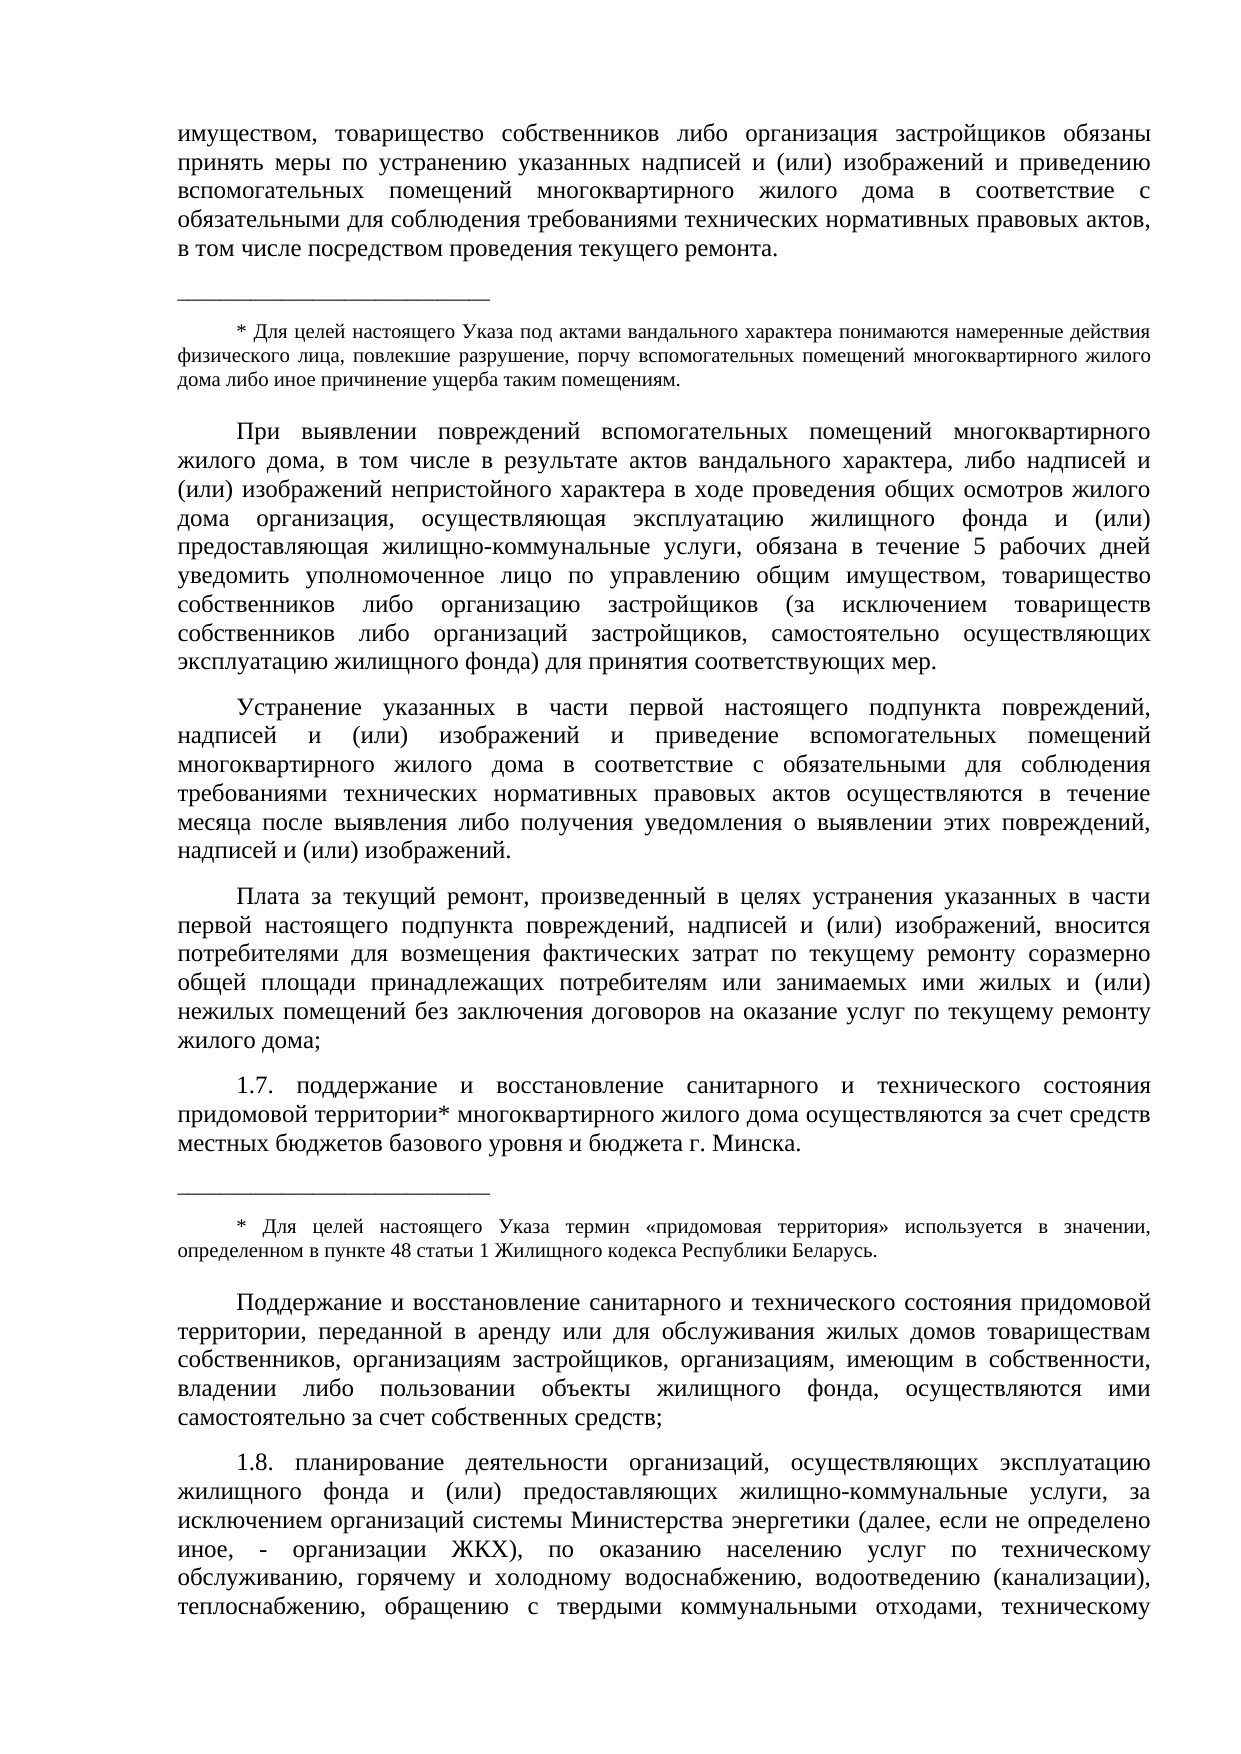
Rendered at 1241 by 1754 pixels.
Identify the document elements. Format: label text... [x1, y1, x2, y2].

text ______________________________ [177, 278, 1152, 303]
text ______________________________ [177, 1173, 1152, 1197]
text При выявлении повреждений вспомогательных помещений многоквартирного жилого дома, в том числе в результате актов вандального характера, либо надписей и (или) изображений непристойного характера в ходе проведения общих осмотров жилого дома организация, осуществляющая эксплуатацию жилищного фонда и (или) предоставляющая жилищно-коммунальные услуги, обязана в течение 5 рабочих дней уведомить уполномоченное лицо по управлению общим имуществом, товарищество собственников либо организацию застройщиков (за исключением товариществ собственников либо организаций застройщиков, самостоятельно осуществляющих эксплуатацию жилищного фонда) для принятия соответствующих мер. [177, 416, 1152, 675]
text * Для целей настоящего Указа термин «придомовая территория» используется в значении, определенном в пункте 48 статьи 1 Жилищного кодекса Республики Беларусь. [177, 1214, 1152, 1262]
text * Для целей настоящего Указа под актами вандального характера понимаются намеренные действия физического лица, повлекшие разрушение, порчу вспомогательных помещений многоквартирного жилого дома либо иное причинение ущерба таким помещениям. [177, 319, 1152, 391]
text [177, 118, 1152, 262]
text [177, 1447, 1152, 1620]
text Поддержание и восстановление санитарного и технического состояния придомовой территории, переданной в аренду или для обслуживания жилых домов товариществам собственников, организациям застройщиков, организациям, имеющим в собственности, владении либо пользовании объекты жилищного фонда, осуществляются ими самостоятельно за счет собственных средств; [177, 1287, 1152, 1431]
text Плата за текущий ремонт, произведенный в целях устранения указанных в части первой настоящего подпункта повреждений, надписей и (или) изображений, вносится потребителями для возмещения фактических затрат по текущему ремонту соразмерно общей площади принадлежащих потребителям или занимаемых ими жилых и (или) нежилых помещений без заключения договоров на оказание услуг по текущему ремонту жилого дома; [177, 881, 1152, 1053]
text Устранение указанных в части первой настоящего подпункта повреждений, надписей и (или) изображений и приведение вспомогательных помещений многоквартирного жилого дома в соответствие с обязательными для соблюдения требованиями технических нормативных правовых актов осуществляются в течение месяца после выявления либо получения уведомления о выявлении этих повреждений, надписей и (или) изображений. [177, 692, 1152, 864]
text 1.7. поддержание и восстановление санитарного и технического состояния придомовой территории* многоквартирного жилого дома осуществляются за счет средств местных бюджетов базового уровня и бюджета г. Минска. [177, 1070, 1152, 1156]
